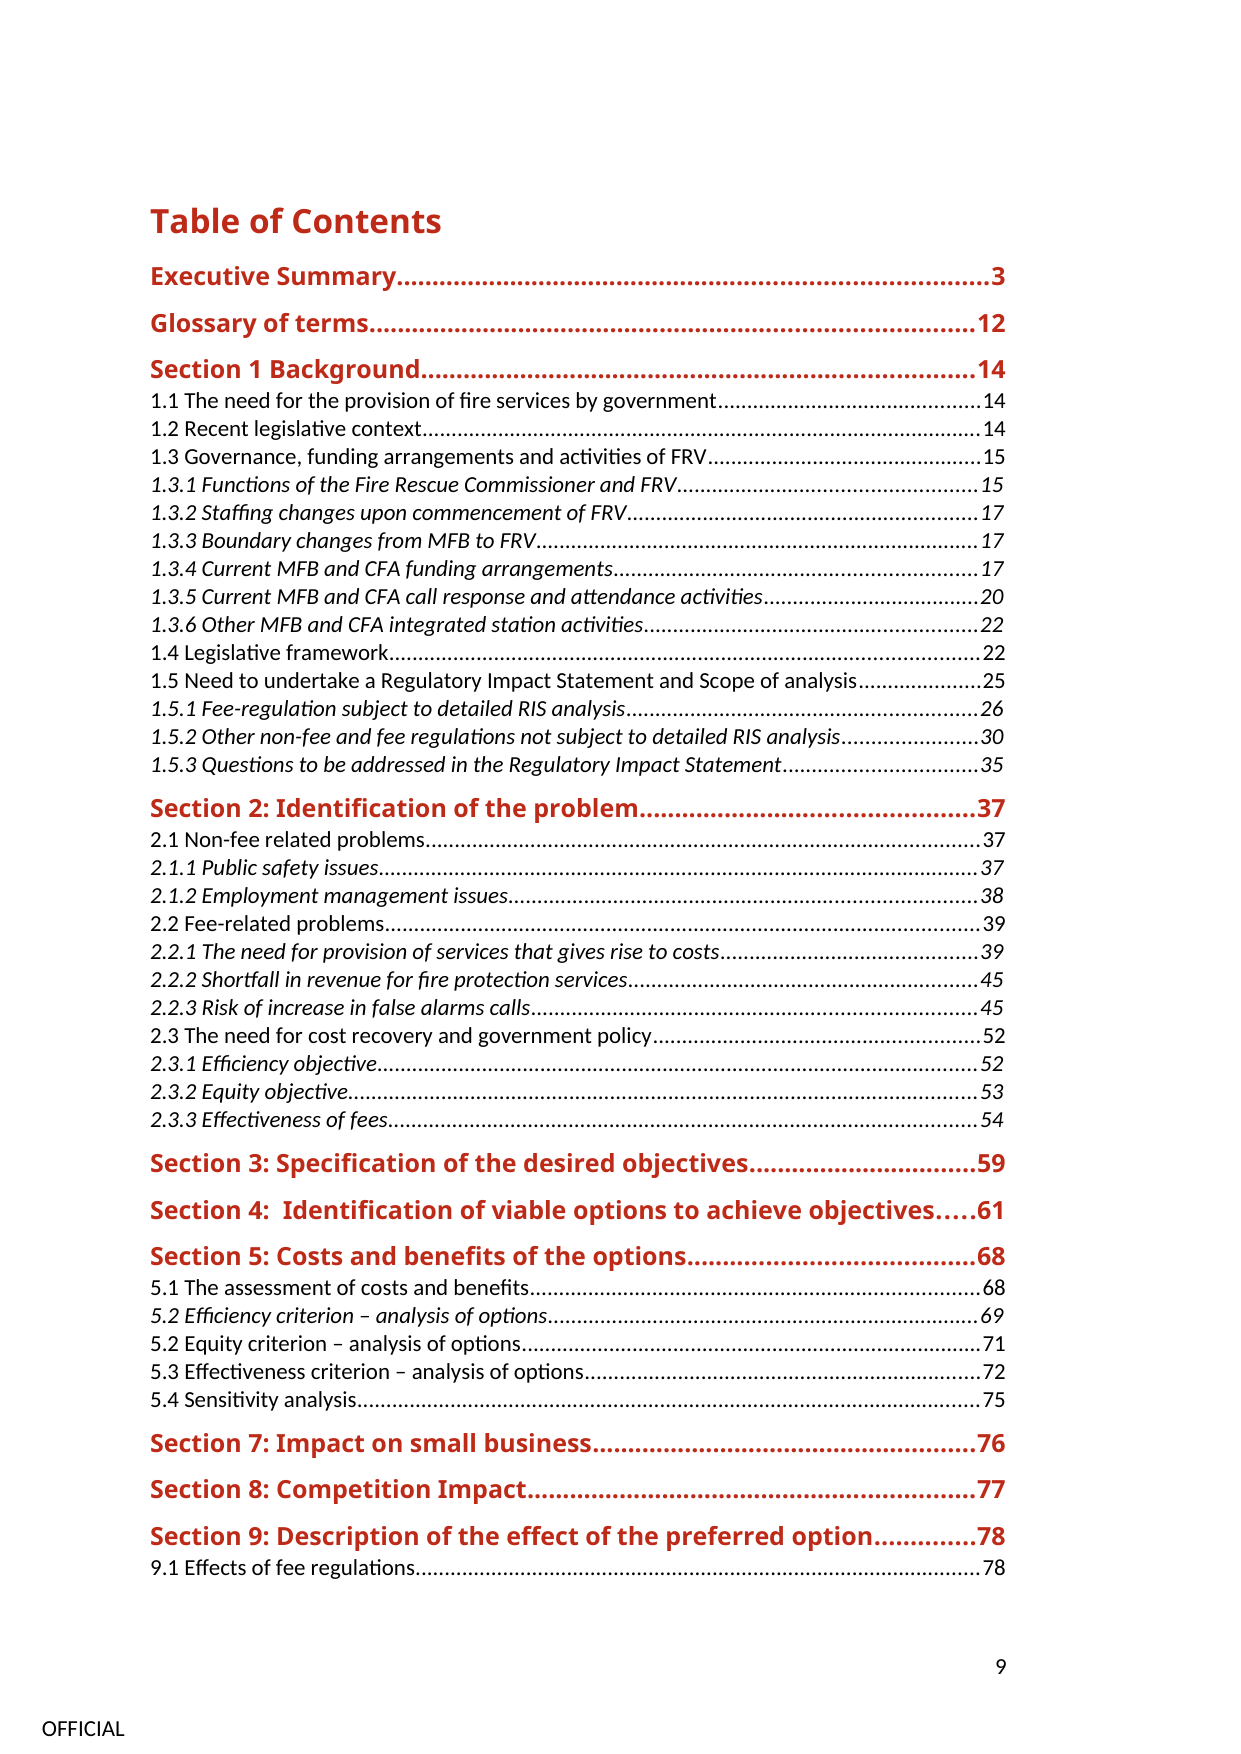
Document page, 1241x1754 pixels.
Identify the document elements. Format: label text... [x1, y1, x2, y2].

text 1.3 Governance, funding arrangements and activities of FRV 15 [150, 442, 1006, 470]
subtitle Table of Contents [150, 197, 1006, 243]
text Glossary of terms 12 [150, 306, 1006, 339]
text 1.3.3 Boundary changes from MFB to FRV 17 [150, 526, 1006, 554]
text 1.4 Legislative framework 22 [150, 638, 1006, 666]
text 1.2 Recent legislative context 14 [150, 414, 1006, 442]
text 2.2.1 The need for provision of services that gives rise to costs 39 [150, 937, 1006, 965]
text 1.5 Need to undertake a Regulatory Impact Statement and Scope of analysis 25 [150, 666, 1006, 694]
text Section 2: Identification of the problem 37 [150, 791, 1006, 825]
text 2.3.1 Efficiency objective 52 [150, 1049, 1006, 1077]
text Section 1 Background 14 [150, 352, 1006, 386]
text 5.2 Equity criterion – analysis of options 71 [150, 1329, 1006, 1357]
text 2.3.3 Effectiveness of fees 54 [150, 1105, 1006, 1133]
text 1.5.2 Other non-fee and fee regulations not subject to detailed RIS analysis 30 [150, 722, 1006, 750]
text 5.3 Effectiveness criterion – analysis of options 72 [150, 1357, 1006, 1385]
text 1.3.4 Current MFB and CFA funding arrangements 17 [150, 554, 1006, 582]
text Section 4: Identification of viable options to achieve objectives 61 [150, 1192, 1006, 1226]
text 5.4 Sensitivity analysis 75 [150, 1385, 1006, 1413]
text 1.3.6 Other MFB and CFA integrated station activities 22 [150, 610, 1006, 638]
text 2.3.2 Equity objective 53 [150, 1077, 1006, 1105]
text 1.3.1 Functions of the Fire Rescue Commissioner and FRV 15 [150, 470, 1006, 498]
text 2.1.2 Employment management issues 38 [150, 881, 1006, 909]
text Section 3: Specification of the desired objectives 59 [150, 1146, 1006, 1180]
text 2.1.1 Public safety issues 37 [150, 853, 1006, 881]
text 2.2.2 Shortfall in revenue for fire protection services 45 [150, 965, 1006, 993]
text Executive Summary 3 [150, 259, 1006, 293]
text Section 7: Impact on small business 76 [150, 1426, 1006, 1459]
text 1.1 The need for the provision of fire services by government 14 [150, 386, 1006, 414]
text 2.2.3 Risk of increase in false alarms calls 45 [150, 993, 1006, 1021]
text 2.1 Non-fee related problems 37 [150, 825, 1006, 853]
text 1.5.3 Questions to be addressed in the Regulatory Impact Statement 35 [150, 750, 1006, 778]
text 2.2 Fee-related problems 39 [150, 909, 1006, 937]
text Section 8: Competition Impact 77 [150, 1472, 1006, 1506]
text 2.3 The need for cost recovery and government policy 52 [150, 1021, 1006, 1049]
text Section 9: Description of the effect of the preferred option 78 [150, 1519, 1006, 1553]
text 1.3.2 Staffing changes upon commencement of FRV 17 [150, 498, 1006, 526]
text 5.1 The assessment of costs and benefits 68 [150, 1273, 1006, 1301]
text 5.2 Efficiency criterion – analysis of options 69 [150, 1301, 1006, 1329]
text 1.5.1 Fee-regulation subject to detailed RIS analysis 26 [150, 694, 1006, 722]
text Section 5: Costs and benefits of the options 68 [150, 1239, 1006, 1273]
text 9.1 Effects of fee regulations 78 [150, 1553, 1006, 1581]
text 1.3.5 Current MFB and CFA call response and attendance activities 20 [150, 582, 1006, 610]
